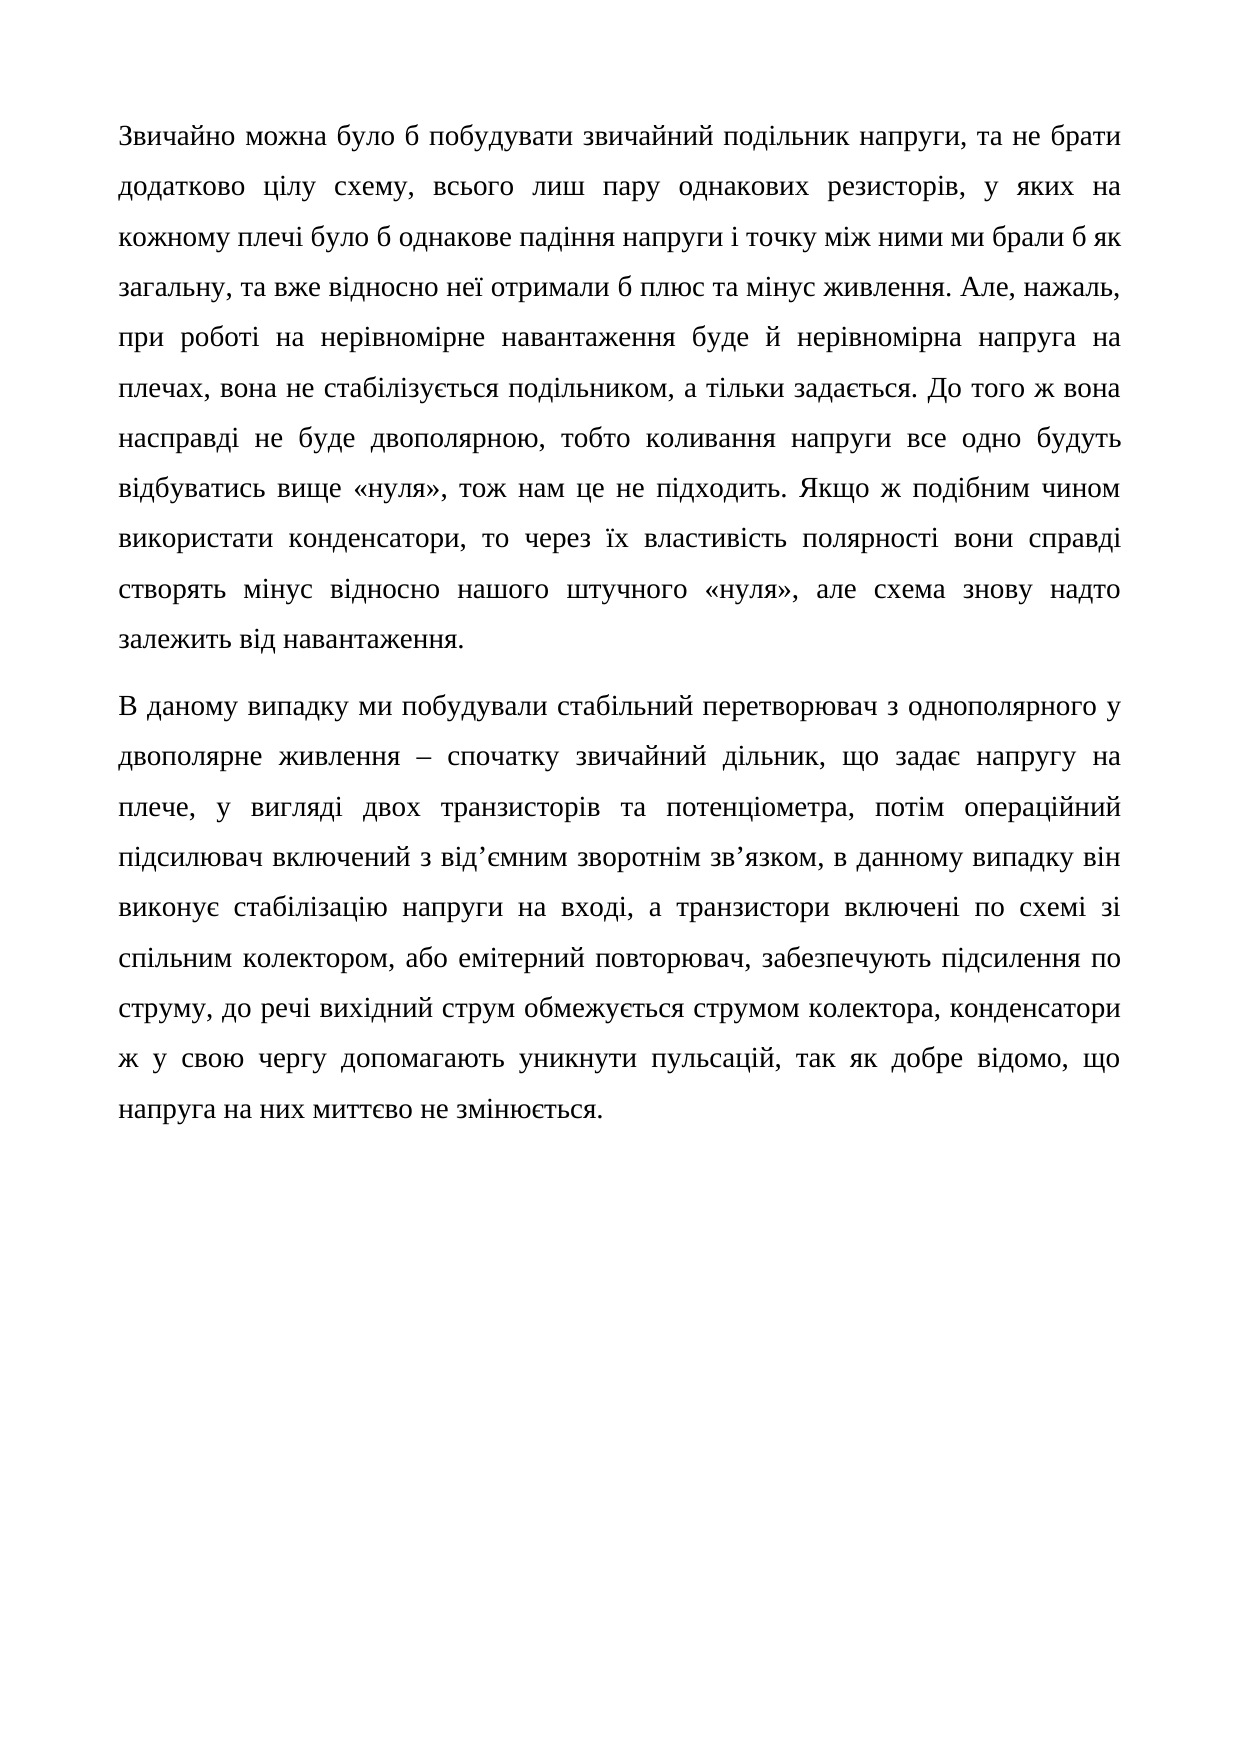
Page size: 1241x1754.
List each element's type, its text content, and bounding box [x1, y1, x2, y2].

text В даному випадку ми побудували стабільний перетворювач з однополярного у двополярне живлення – спочатку звичайний дільник, що задає напругу на плече, у вигляді двох транзисторів та потенціометра, потім операційний підсилювач включений з від’ємним зворотнім зв’язком, в данному випадку він виконує стабілізацію напруги на вході, а транзистори включені по схемі зі спільним колектором, або емітерний повторювач, забезпечують підсилення по струму, до речі вихідний струм обмежується струмом колектора, конденсатори ж у свою чергу допомагають уникнути пульсацій, так як добре відомо, що напруга на них миттєво не змінюється. [118, 688, 1122, 1124]
text Звичайно можна було б побудувати звичайний подільник напруги, та не брати додатково цілу схему, всього лиш пару однакових резисторів, у яких на кожному плечі було б однакове падіння напруги і точку між ними ми брали б як загальну, та вже відносно неї отримали б плюс та мінус живлення. Але, нажаль, при роботі на нерівномірне навантаження буде й нерівномірна напруга на плечах, вона не стабілізується подільником, а тільки задається. До того ж вона насправді не буде двополярною, тобто коливання напруги все одно будуть відбуватись вище «нуля», тож нам це не підходить. Якщо ж подібним чином використати конденсатори, то через їх властивість полярності вони справді створять мінус відносно нашого штучного «нуля», але схема знову надто залежить від навантаження. [118, 118, 1122, 655]
